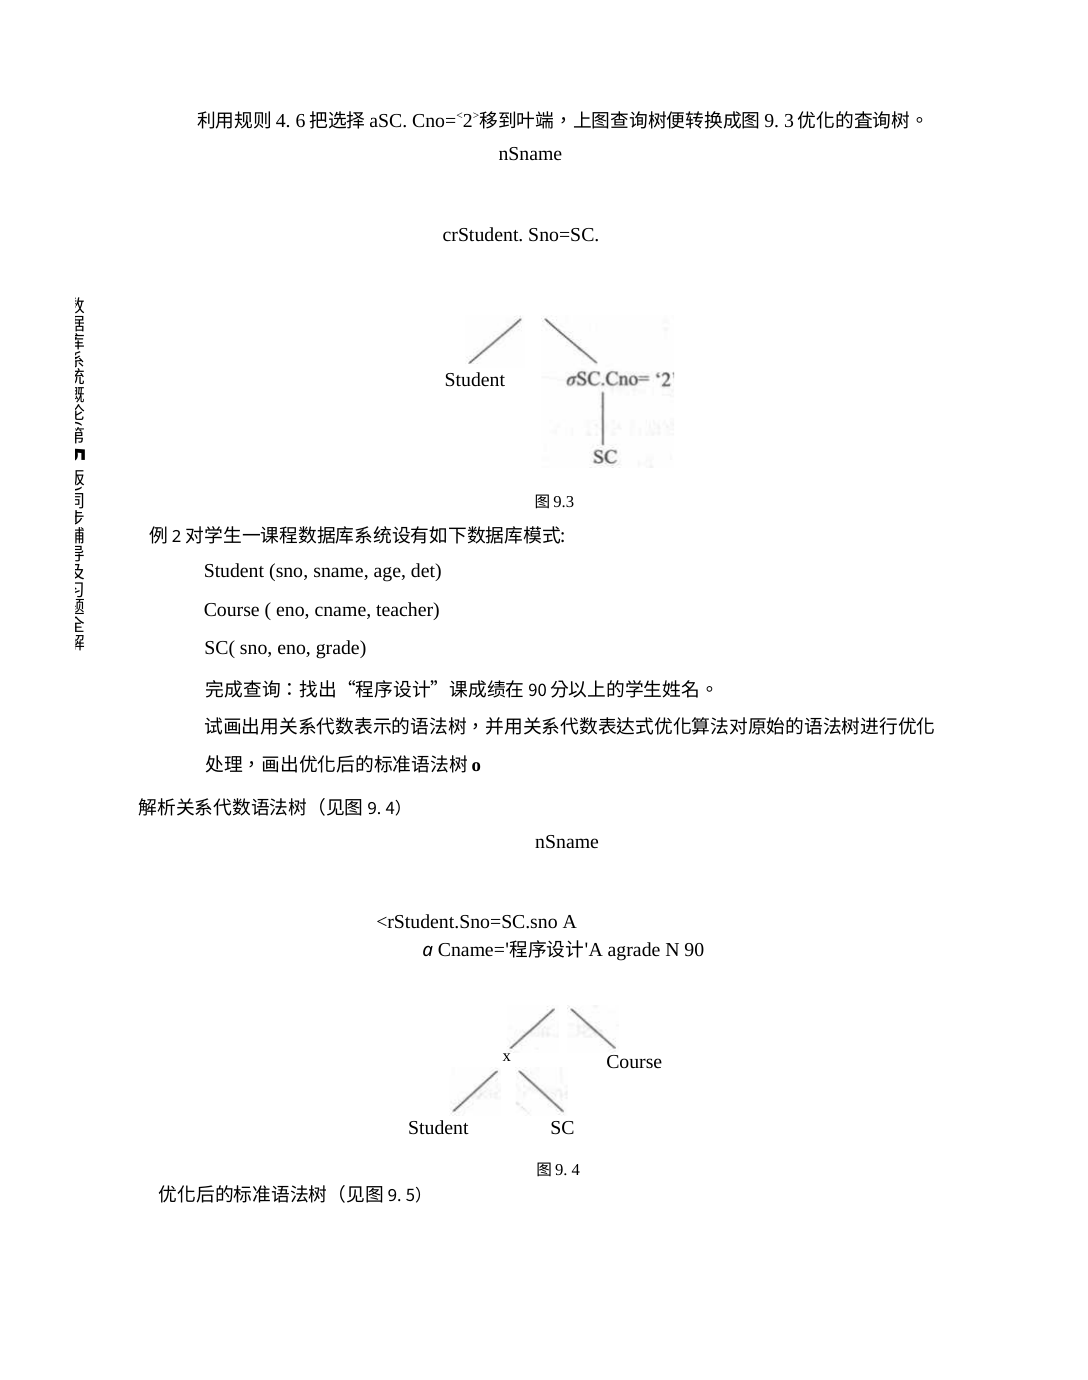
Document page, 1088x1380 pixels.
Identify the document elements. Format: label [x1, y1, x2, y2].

picture [506, 1005, 559, 1053]
picture [541, 315, 675, 468]
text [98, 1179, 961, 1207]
picture [567, 1005, 620, 1053]
picture [465, 315, 526, 368]
picture [449, 1067, 502, 1116]
picture [515, 1067, 568, 1116]
